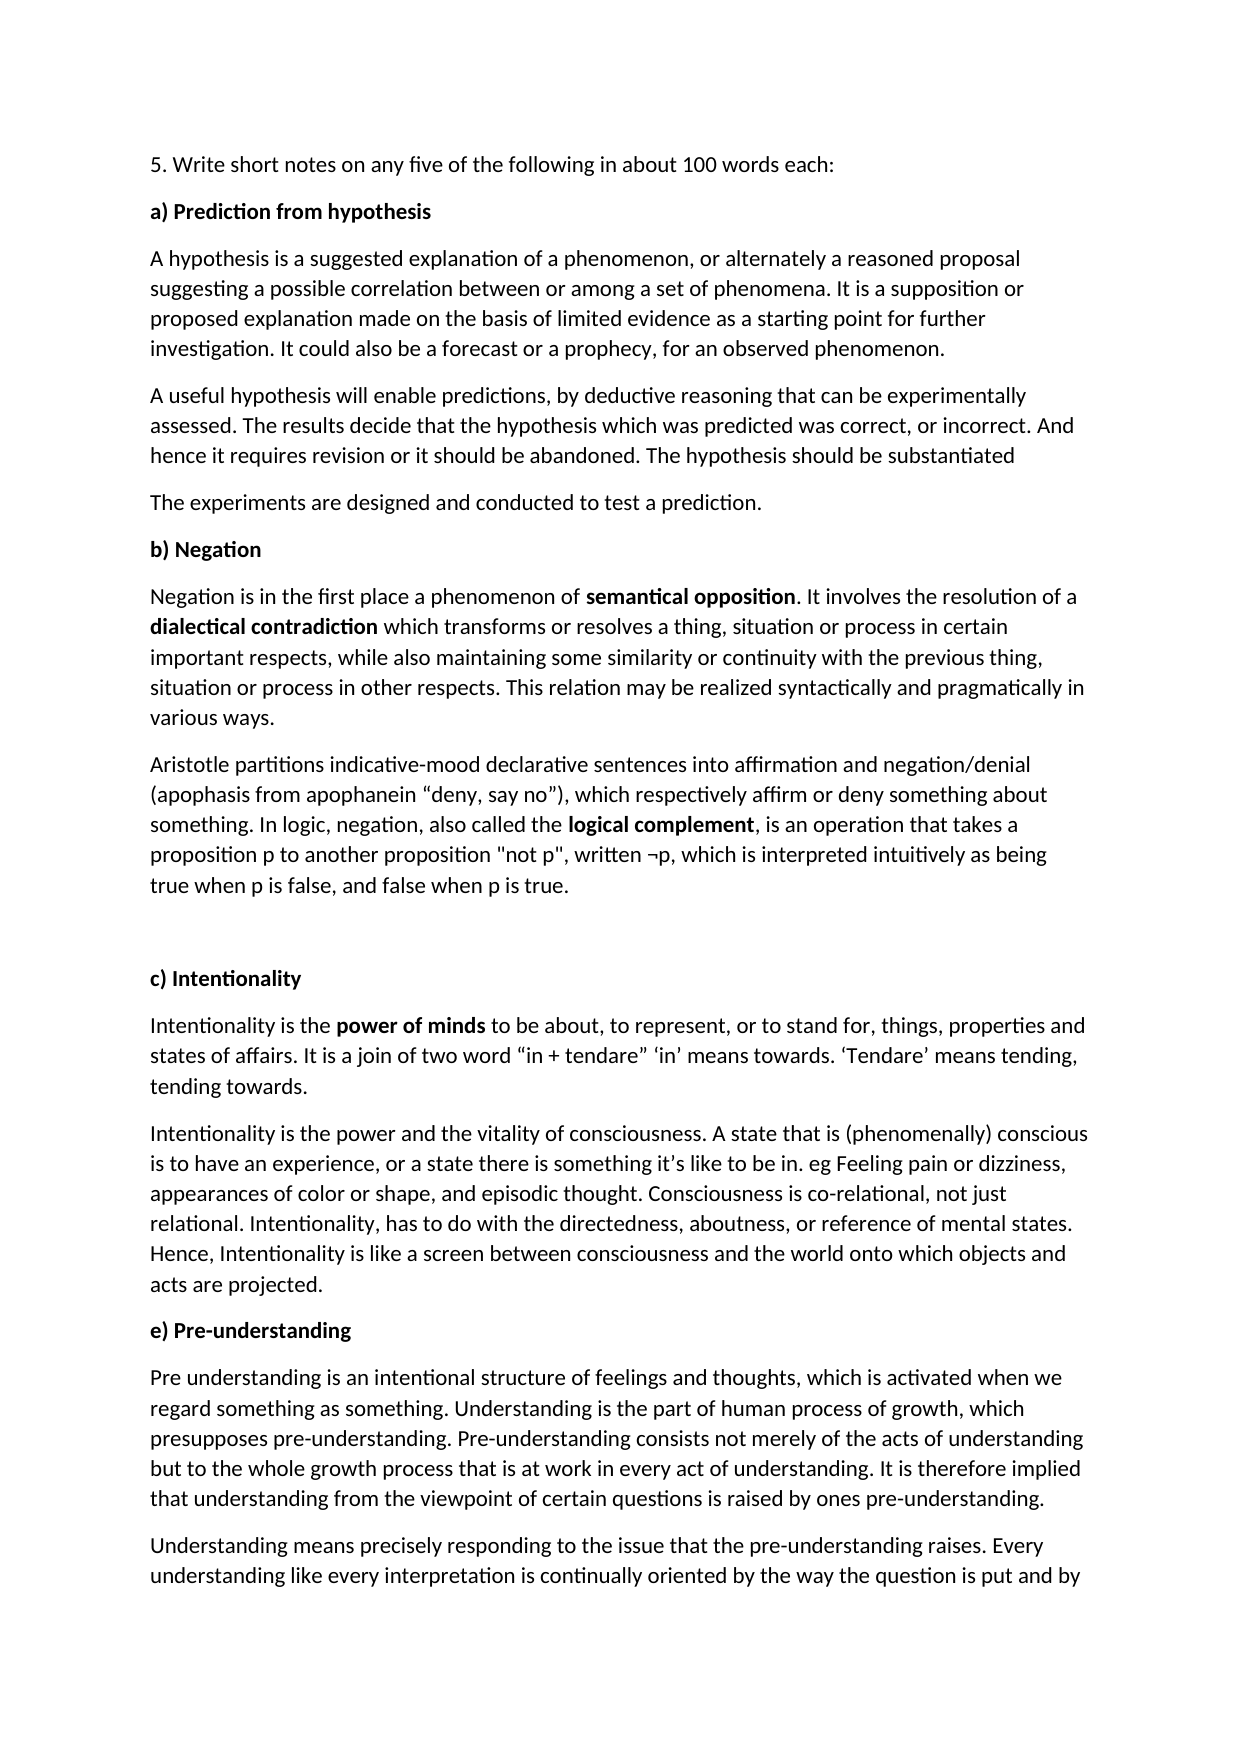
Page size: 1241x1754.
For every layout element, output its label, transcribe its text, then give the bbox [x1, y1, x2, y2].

text Pre understanding is an intentional structure of feelings and thoughts, which is activated when we regard something as something. Understanding is the part of human process of growth, which presupposes pre-understanding. Pre-understanding consists not merely of the acts of understanding but to the whole growth process that is at work in every act of understanding. It is therefore implied that understanding from the viewpoint of certain questions is raised by ones pre-understanding. [150, 1363, 1090, 1512]
text Intentionality is the power and the vitality of consciousness. A state that is (phenomenally) conscious is to have an experience, or a state there is something it’s like to be in. eg Feeling pain or dizziness, appearances of color or shape, and episodic thought. Consciousness is co-relational, not just relational. Intentionality, has to do with the directedness, aboutness, or reference of mental states. Hence, Intentionality is like a screen between consciousness and the world onto which objects and acts are projected. [150, 1119, 1090, 1298]
text a) Prediction from hypothesis [150, 197, 1090, 225]
text b) Negation [150, 535, 1090, 563]
text The experiments are designed and conducted to test a prediction. [150, 488, 1090, 517]
text 5. Write short notes on any five of the following in about 100 words each: [150, 150, 1090, 178]
text Intentionality is the power of minds to be about, to represent, or to stand for, things, properties and states of affairs. It is a join of two word “in + tendare” ‘in’ means towards. ‘Tendare’ means tending, tending towards. [150, 1011, 1090, 1100]
text e) Pre-understanding [150, 1317, 1090, 1345]
text Aristotle partitions indicative-mood declarative sentences into affirmation and negation/denial (apophasis from apophanein “deny, say no”), which respectively affirm or deny something about something. In logic, negation, also called the logical complement, is an operation that takes a proposition p to another proposition "not p", written ¬p, which is interpreted intuitively as being true when p is false, and false when p is true. [150, 750, 1090, 899]
text A hypothesis is a suggested explanation of a phenomenon, or alternately a reasoned proposal suggesting a possible correlation between or among a set of phenomena. It is a supposition or proposed explanation made on the basis of limited evidence as a starting point for further investigation. It could also be a forecast or a prophecy, for an observed phenomenon. [150, 244, 1090, 362]
text c) Intentionality [150, 964, 1090, 993]
text A useful hypothesis will enable predictions, by deductive reasoning that can be experimentally assessed. The results decide that the hypothesis which was predicted was correct, or incorrect. And hence it requires revision or it should be abandoned. The hypothesis should be substantiated [150, 381, 1090, 470]
text Negation is in the first place a phenomenon of semantical opposition. It involves the resolution of a dialectical contradiction which transforms or resolves a thing, situation or process in certain important respects, while also maintaining some similarity or continuity with the previous thing, situation or process in other respects. This relation may be realized syntactically and pragmatically in various ways. [150, 582, 1090, 731]
